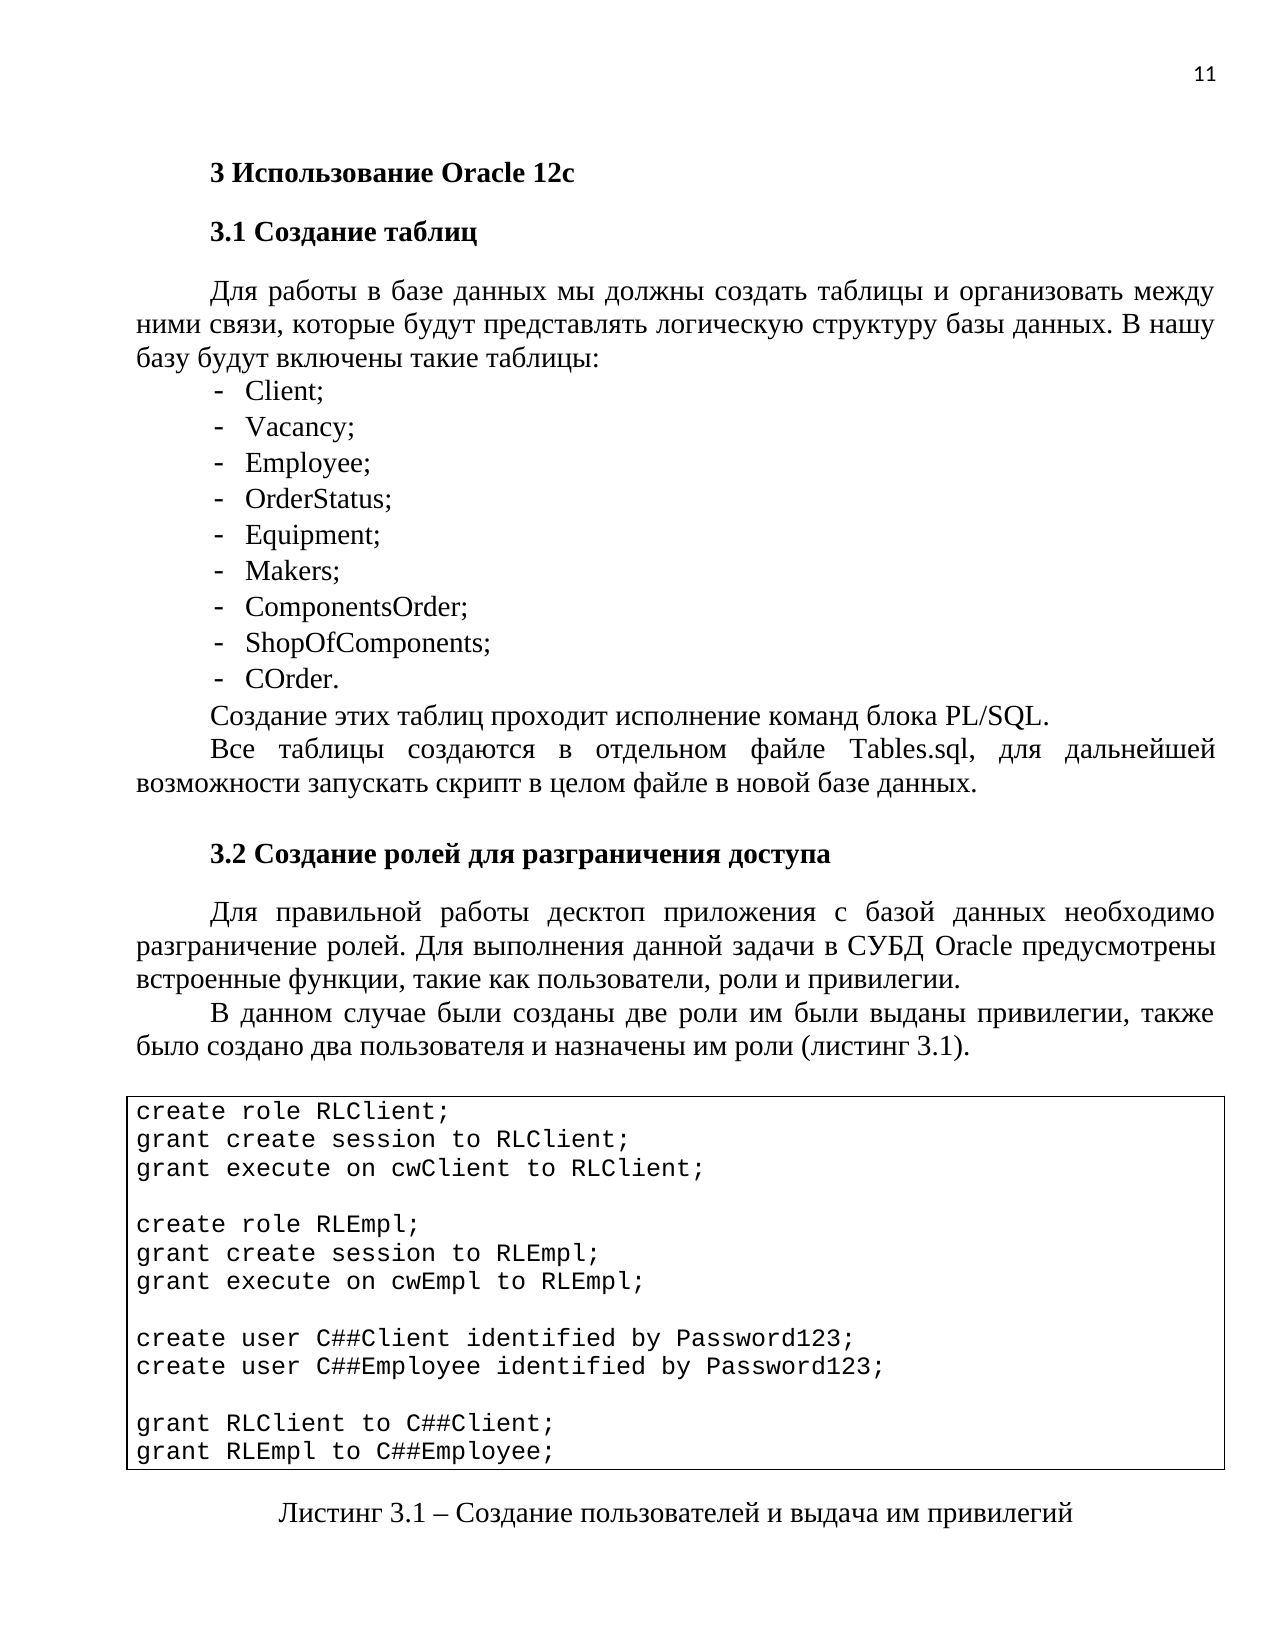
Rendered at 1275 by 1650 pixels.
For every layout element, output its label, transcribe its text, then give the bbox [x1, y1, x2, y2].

text Создание этих таблиц проходит исполнение команд блока PL/SQL. [136, 698, 1216, 731]
text Для правильной работы десктоп приложения с базой данных необходимо разграничение ролей. Для выполнения данной задачи в СУБД Oracle предусмотрены встроенные функции, такие как пользователи, роли и привилегии. [136, 894, 1216, 995]
list Client; [136, 373, 1216, 409]
subtitle 3.2 Создание ролей для разграничения доступа [136, 836, 1216, 869]
subtitle 3 Использование Oracle 12c [136, 156, 1216, 189]
list ComponentsOrder; [136, 589, 1216, 626]
text create role RLEmpl; [136, 1212, 1216, 1240]
text grant execute on cwClient to RLClient; [136, 1155, 1216, 1184]
list COrder. [136, 662, 1216, 698]
text create role RLClient; [128, 1097, 1224, 1127]
text grant create session to RLClient; [136, 1127, 1216, 1155]
text create user C##Employee identified by Password123; [136, 1354, 1216, 1382]
text Листинг 3.1 – Создание пользователей и выдача им привилегий [136, 1495, 1216, 1529]
list Employee; [136, 445, 1216, 481]
text grant RLClient to C##Client; [136, 1410, 1216, 1436]
text Все таблицы создаются в отдельном файле Tables.sql, для дальнейшей возможности запускать скрипт в целом файле в новой базе данных. [136, 731, 1216, 798]
list OrderStatus; [136, 481, 1216, 517]
text create user C##Client identified by Password123; [136, 1325, 1216, 1354]
list Makers; [136, 553, 1216, 589]
text grant execute on cwEmpl to RLEmpl; [136, 1269, 1216, 1297]
text grant create session to RLEmpl; [136, 1240, 1216, 1269]
text grant RLEmpl to C##Employee; [128, 1436, 1224, 1469]
text Для работы в базе данных мы должны создать таблицы и организовать между ними связи, которые будут представлять логическую структуру базы данных. В нашу базу будут включены такие таблицы: [136, 273, 1216, 373]
subtitle 3.1 Создание таблиц [136, 214, 1216, 248]
text В данном случае были созданы две роли им были выданы привилегии, также было создано два пользователя и назначены им роли (листинг 3.1). [136, 995, 1216, 1062]
list Vacancy; [136, 409, 1216, 445]
list Equipment; [136, 517, 1216, 553]
list ShopOfComponents; [136, 626, 1216, 662]
